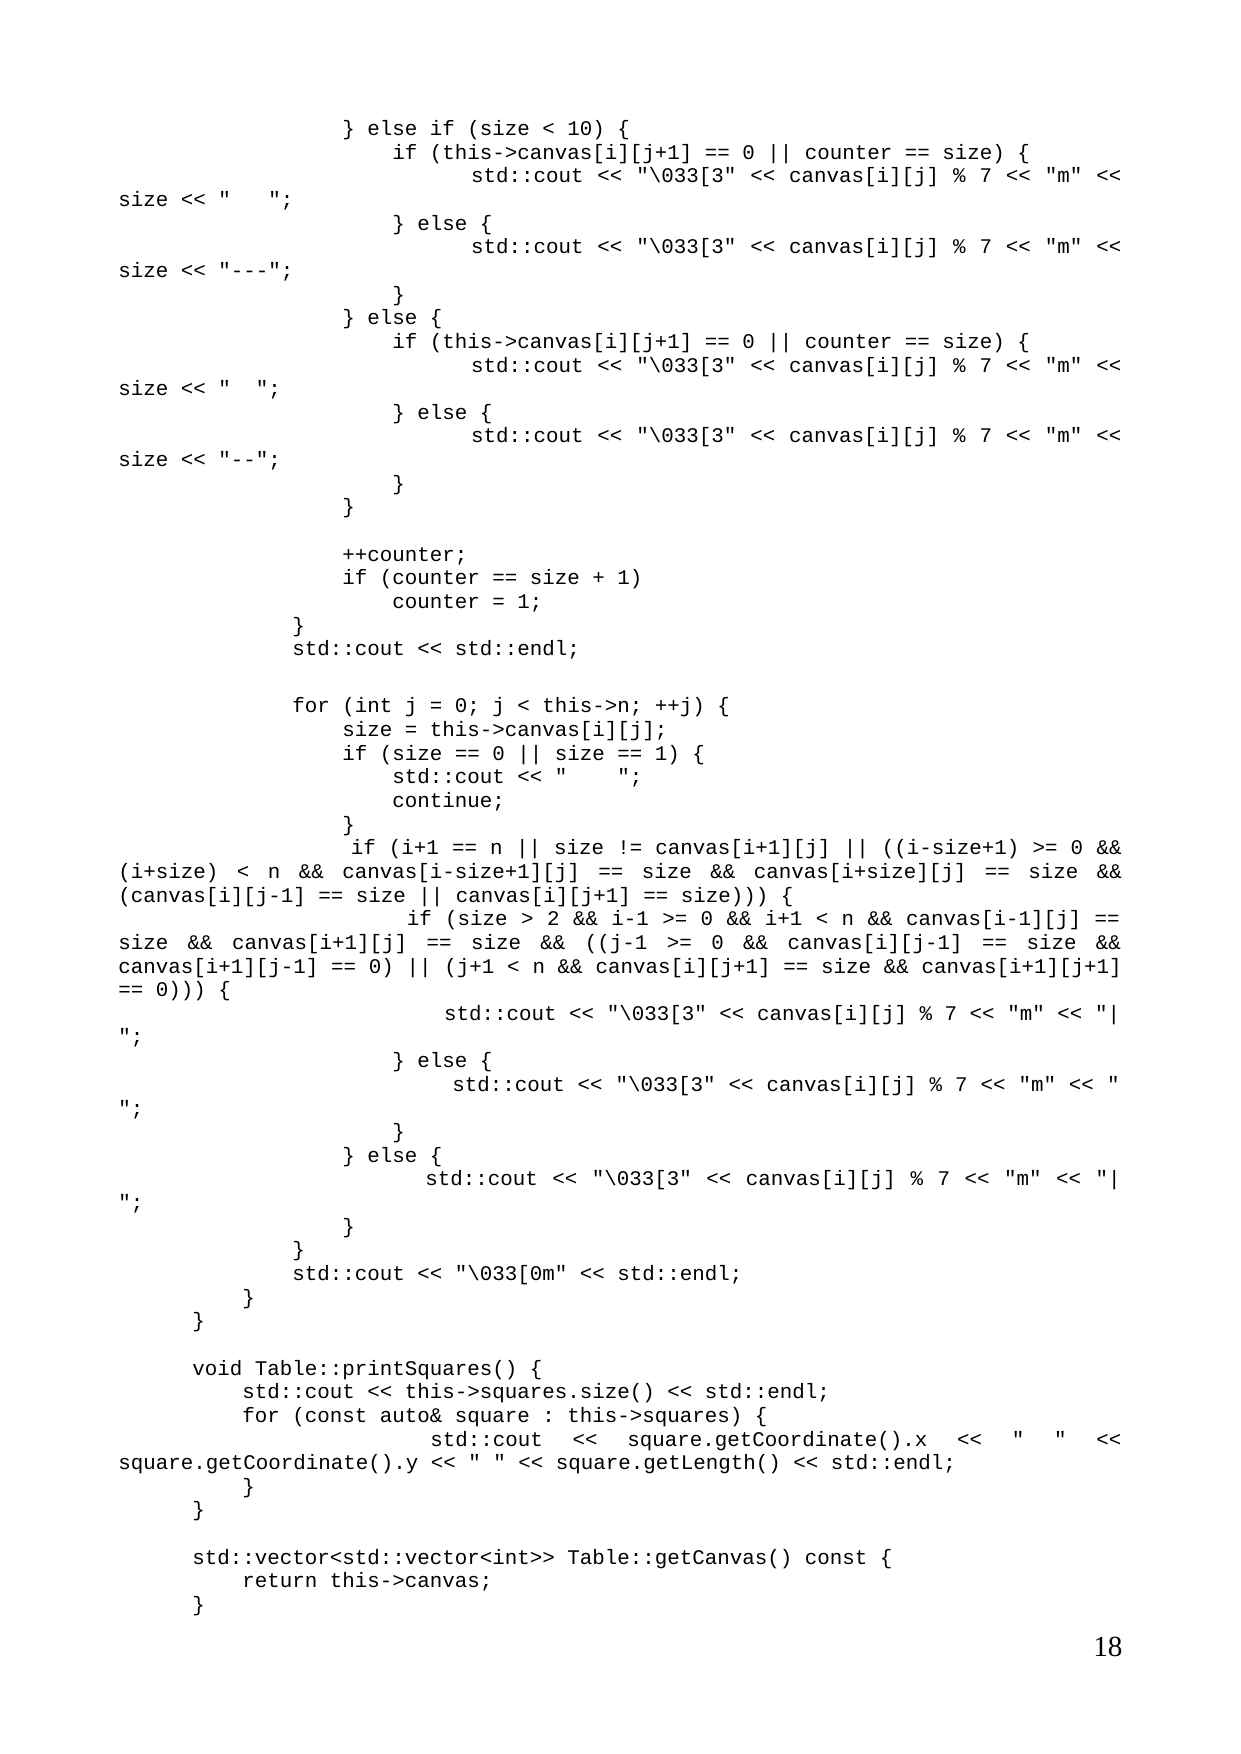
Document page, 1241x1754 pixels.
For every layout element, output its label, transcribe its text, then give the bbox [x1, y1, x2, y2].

text std::cout << "\033[3" << canvas[i][j] % 7 << "m" << "| "; [118, 1168, 1122, 1216]
text std::cout << "\033[0m" << std::endl; [118, 1263, 1122, 1287]
text std::cout << "\033[3" << canvas[i][j] % 7 << "m" << size << " "; [118, 354, 1122, 402]
text if (this->canvas[i][j+1] == 0 || counter == size) { [118, 331, 1122, 354]
text std::vector<std::vector<int>> Table::getCanvas() const { [118, 1547, 1122, 1570]
text std::cout << "\033[3" << canvas[i][j] % 7 << "m" << size << "--"; [118, 426, 1122, 473]
text } else { [118, 213, 1122, 236]
text } [118, 1287, 1122, 1310]
text std::cout << "\033[3" << canvas[i][j] % 7 << "m" << size << " "; [118, 165, 1122, 213]
text for (int j = 0; j < this->n; ++j) { [118, 696, 1122, 719]
text } [118, 814, 1122, 837]
text } [118, 284, 1122, 307]
text } [118, 1476, 1122, 1499]
text if (size > 2 && i-1 >= 0 && i+1 < n && canvas[i-1][j] == size && canvas[i+1][j] == size && ((j-1 >= 0 && canvas[i][j-1] == size && canvas[i+1][j-1] == 0) || (j+1 < n && canvas[i][j+1] == size && canvas[i+1][j+1] == 0))) { [118, 908, 1122, 1003]
text continue; [118, 790, 1122, 814]
text if (this->canvas[i][j+1] == 0 || counter == size) { [118, 142, 1122, 165]
text std::cout << " "; [118, 766, 1122, 790]
text } [118, 1121, 1122, 1145]
text } [118, 496, 1122, 520]
text } else { [118, 402, 1122, 426]
text } [118, 1499, 1122, 1523]
text } else { [118, 1145, 1122, 1168]
text for (const auto& square : this->squares) { [118, 1405, 1122, 1428]
text std::cout << "\033[3" << canvas[i][j] % 7 << "m" << " "; [118, 1074, 1122, 1121]
text std::cout << std::endl; [118, 638, 1122, 662]
text } [118, 1310, 1122, 1334]
text if (size == 0 || size == 1) { [118, 743, 1122, 766]
text } [118, 1594, 1122, 1618]
text std::cout << "\033[3" << canvas[i][j] % 7 << "m" << size << "---"; [118, 236, 1122, 284]
text void Table::printSquares() { [118, 1358, 1122, 1381]
text } [118, 1216, 1122, 1239]
text } [118, 615, 1122, 638]
text } [118, 1239, 1122, 1263]
text size = this->canvas[i][j]; [118, 719, 1122, 743]
text } [118, 473, 1122, 496]
text } else { [118, 307, 1122, 331]
text return this->canvas; [118, 1570, 1122, 1594]
text } else if (size < 10) { [118, 118, 1122, 142]
text } else { [118, 1050, 1122, 1074]
text std::cout << square.getCoordinate().x << " " << square.getCoordinate().y << " " << square.getLength() << std::endl; [118, 1428, 1122, 1476]
text if (i+1 == n || size != canvas[i+1][j] || ((i-size+1) >= 0 && (i+size) < n && canvas[i-size+1][j] == size && canvas[i+size][j] == size && (canvas[i][j-1] == size || canvas[i][j+1] == size))) { [118, 837, 1122, 908]
text std::cout << this->squares.size() << std::endl; [118, 1381, 1122, 1405]
text ++counter; [118, 544, 1122, 567]
text counter = 1; [118, 591, 1122, 615]
text if (counter == size + 1) [118, 567, 1122, 591]
text std::cout << "\033[3" << canvas[i][j] % 7 << "m" << "| "; [118, 1003, 1122, 1050]
